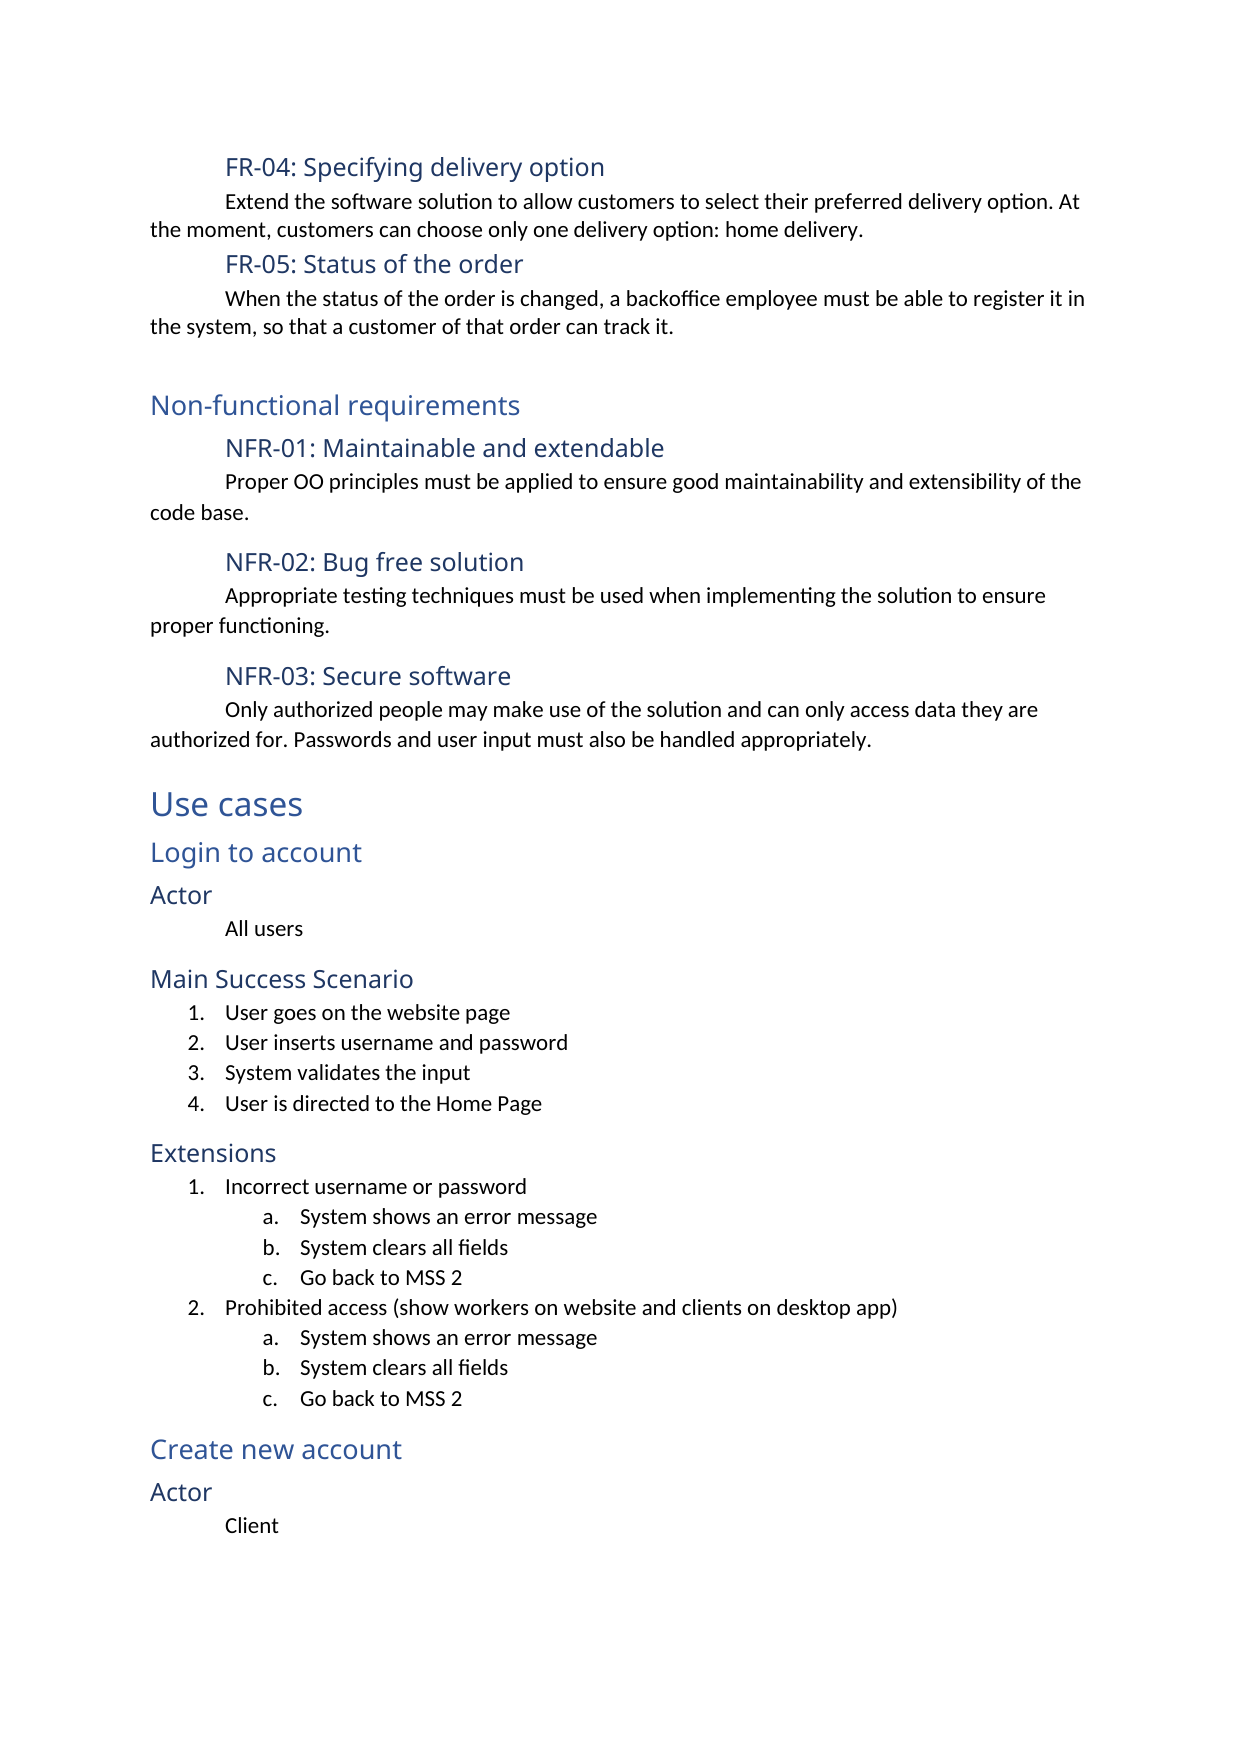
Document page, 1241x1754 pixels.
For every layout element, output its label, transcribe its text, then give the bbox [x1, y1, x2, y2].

text Extend the software solution to allow customers to select their preferred delivery option. At [150, 187, 1090, 215]
list System clears all fields [262, 1353, 1090, 1382]
list System shows an error message [262, 1202, 1090, 1231]
list Prohibited access (show workers on website and clients on desktop app) [187, 1293, 1090, 1321]
list System validates the input [187, 1058, 1090, 1086]
subtitle Use cases [150, 781, 1090, 826]
list Incorrect username or password [187, 1172, 1090, 1200]
list System clears all fields [262, 1233, 1090, 1261]
subtitle Create new account [150, 1431, 1090, 1467]
subtitle Non-functional requirements [150, 387, 1090, 423]
list User goes on the website page [187, 998, 1090, 1026]
subtitle Actor [150, 1474, 1090, 1509]
subtitle NFR-03: Secure software [150, 658, 1090, 692]
subtitle NFR-02: Bug free solution [150, 544, 1090, 578]
subtitle Extensions [150, 1136, 1090, 1169]
list Go back to MSS 2 [262, 1384, 1090, 1412]
subtitle Actor [150, 878, 1090, 912]
text Only authorized people may make use of the solution and can only access data they are authorized for. Passwords and user input must also be handled appropriately. [150, 695, 1090, 753]
text Proper OO principles must be applied to ensure good maintainability and extensibility of the code base. [150, 467, 1090, 526]
text Client [150, 1511, 1090, 1539]
list System shows an error message [262, 1323, 1090, 1351]
subtitle Login to account [150, 834, 1090, 871]
list User is directed to the Home Page [187, 1089, 1090, 1117]
text Appropriate testing techniques must be used when implementing the solution to ensure proper functioning. [150, 581, 1090, 639]
text When the status of the order is changed, a backoffice employee must be able to register it in the system, so that a customer of that order can track it. [150, 284, 1090, 340]
list Go back to MSS 2 [262, 1263, 1090, 1291]
subtitle NFR-01: Maintainable and extendable [150, 431, 1090, 465]
subtitle FR-05: Status of the order [150, 247, 1090, 281]
subtitle FR-04: Specifying delivery option [150, 150, 1090, 184]
subtitle Main Success Scenario [150, 961, 1090, 995]
text the moment, customers can choose only one delivery option: home delivery. [150, 215, 1090, 243]
text All users [150, 914, 1090, 942]
list User inserts username and password [187, 1028, 1090, 1056]
